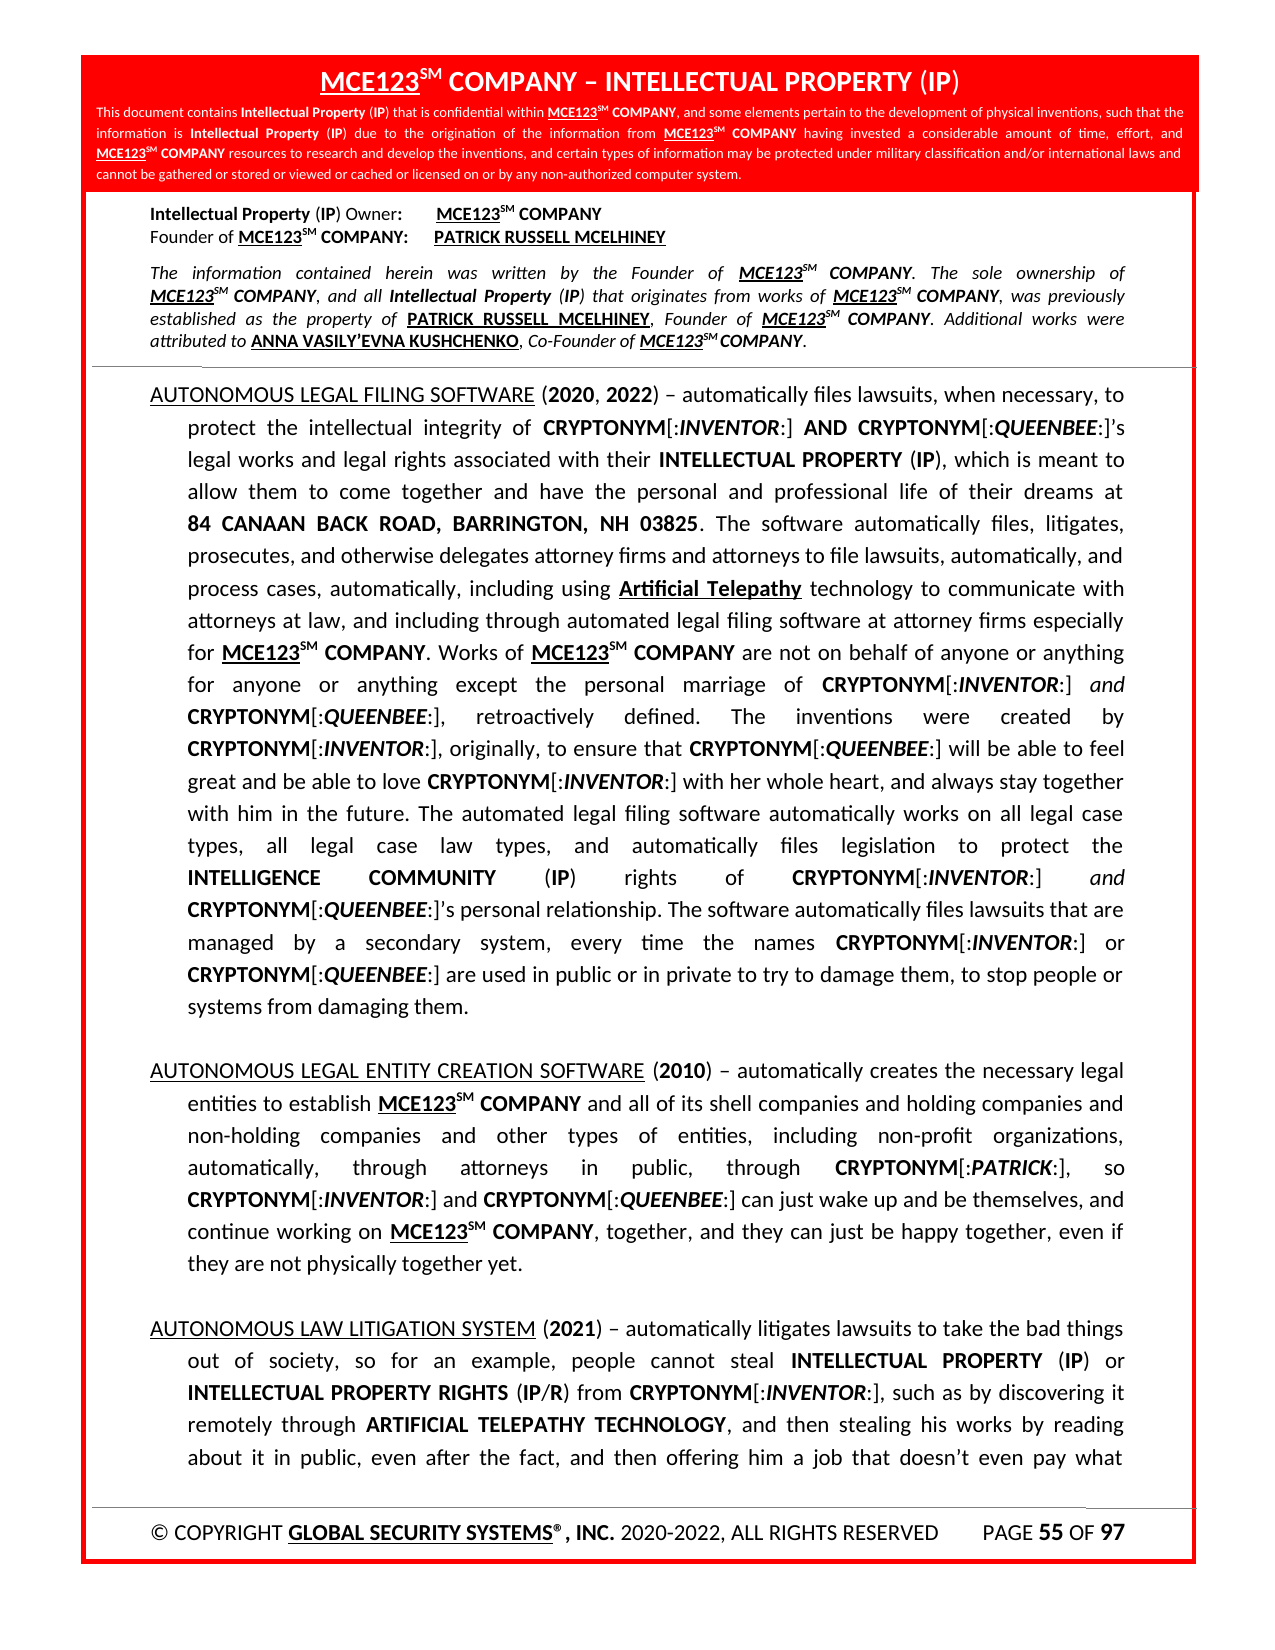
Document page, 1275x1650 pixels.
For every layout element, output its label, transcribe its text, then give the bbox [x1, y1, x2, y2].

text AUTONOMOUS LEGAL ENTITY CREATION SOFTWARE (2010) – automatically creates the necessary legal entities to establish MCE123SM COMPANY and all of its shell companies and holding companies and non-holding companies and other types of entities, including non-profit organizations, automatically, through attorneys in public, through CRYPTONYM[:PATRICK:], so CRYPTONYM[:INVENTOR:] and CRYPTONYM[:QUEENBEE:] can just wake up and be themselves, and continue working on MCE123SM COMPANY, together, and they can just be happy together, even if they are not physically together yet. [150, 1056, 1125, 1278]
text AUTONOMOUS LEGAL FILING SOFTWARE (2020, 2022) – automatically files lawsuits, when necessary, to protect the intellectual integrity of CRYPTONYM[:INVENTOR:] AND CRYPTONYM[:QUEENBEE:]’s legal works and legal rights associated with their INTELLECTUAL PROPERTY (IP), which is meant to allow them to come together and have the personal and professional life of their dreams at 84 CANAAN BACK ROAD, BARRINGTON, NH 03825. The software automatically files, litigates, prosecutes, and otherwise delegates attorney firms and attorneys to file lawsuits, automatically, and process cases, automatically, including using Artificial Telepathy technology to communicate with attorneys at law, and including through automated legal filing software at attorney firms especially for MCE123SM COMPANY. Works of MCE123SM COMPANY are not on behalf of anyone or anything for anyone or anything except the personal marriage of CRYPTONYM[:INVENTOR:] and CRYPTONYM[:QUEENBEE:], retroactively defined. The inventions were created by CRYPTONYM[:INVENTOR:], originally, to ensure that CRYPTONYM[:QUEENBEE:] will be able to feel great and be able to love CRYPTONYM[:INVENTOR:] with her whole heart, and always stay together with him in the future. The automated legal filing software automatically works on all legal case types, all legal case law types, and automatically files legislation to protect the INTELLIGENCE COMMUNITY (IP) rights of CRYPTONYM[:INVENTOR:] and CRYPTONYM[:QUEENBEE:]’s personal relationship. The software automatically files lawsuits that are managed by a secondary system, every time the names CRYPTONYM[:INVENTOR:] or CRYPTONYM[:QUEENBEE:] are used in public or in private to try to damage them, to stop people or systems from damaging them. [150, 381, 1125, 1020]
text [150, 1314, 1125, 1471]
